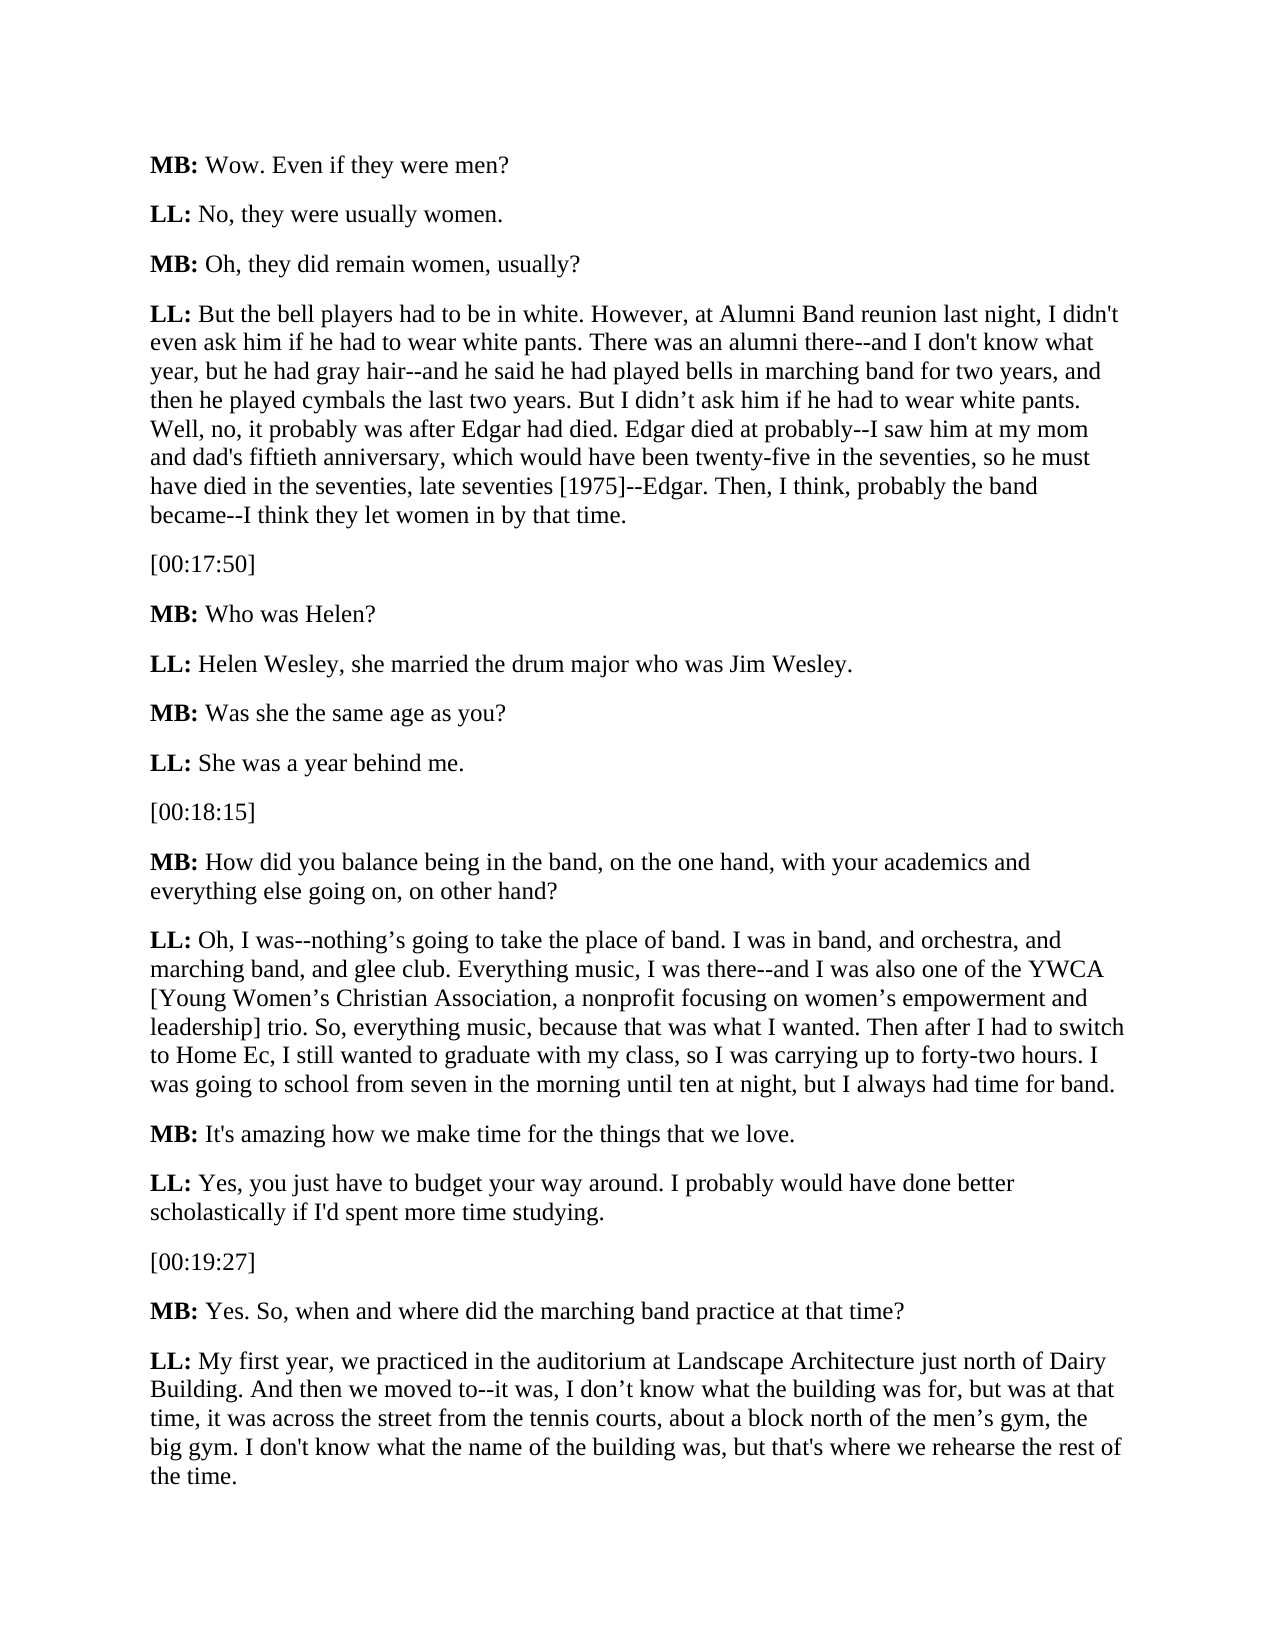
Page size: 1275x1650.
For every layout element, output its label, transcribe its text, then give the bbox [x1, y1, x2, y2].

text MB: Wow. Even if they were men? [150, 150, 1125, 179]
text MB: Was she the same age as you? [150, 698, 1125, 727]
text MB: Oh, they did remain women, usually? [150, 249, 1125, 278]
text LL: No, they were usually women. [150, 199, 1125, 228]
text LL: Helen Wesley, she married the drum major who was Jim Wesley. [150, 649, 1125, 677]
text MB: Who was Helen? [150, 599, 1125, 628]
text LL: But the bell players had to be in white. However, at Alumni Band reunion last night, I didn't even ask him if he had to wear white pants. There was an alumni there--and I don't know what year, but he had gray hair--and he said he had played bells in marching band for two years, and then he played cymbals the last two years. But I didn’t ask him if he had to wear white pants. Well, no, it probably was after Edgar had died. Edgar died at probably--I saw him at my mom and dad's fiftieth anniversary, which would have been twenty-five in the seventies, so he must have died in the seventies, late seventies [1975]--Edgar. Then, I think, probably the band became--I think they let women in by that time. [150, 299, 1125, 529]
text MB: How did you balance being in the band, on the one hand, with your academics and everything else going on, on other hand? [150, 847, 1125, 904]
text [00:18:15] [150, 797, 1125, 826]
text LL: Yes, you just have to budget your way around. I probably would have done better scholastically if I'd spent more time studying. [150, 1168, 1125, 1226]
text MB: It's amazing how we make time for the things that we love. [150, 1119, 1125, 1147]
text LL: My first year, we practiced in the auditorium at Landscape Architecture just north of Dairy Building. And then we moved to--it was, I don’t know what the building was for, but was at that time, it was across the street from the tennis courts, about a block north of the men’s gym, the big gym. I don't know what the name of the building was, but that's where we rehearse the rest of the time. [150, 1346, 1125, 1489]
text LL: Oh, I was--nothing’s going to take the place of band. I was in band, and orchestra, and marching band, and glee club. Everything music, I was there--and I was also one of the YWCA [Young Women’s Christian Association, a nonprofit focusing on women’s empowerment and leadership] trio. So, everything music, because that was what I wanted. Then after I had to switch to Home Ec, I still wanted to graduate with my class, so I was carrying up to forty-two hours. I was going to school from seven in the morning until ten at night, but I always had time for band. [150, 925, 1125, 1098]
text LL: She was a year behind me. [150, 748, 1125, 777]
text [00:17:50] [150, 549, 1125, 578]
text [00:19:27] [150, 1247, 1125, 1275]
text MB: Yes. So, when and where did the marching band practice at that time? [150, 1296, 1125, 1325]
